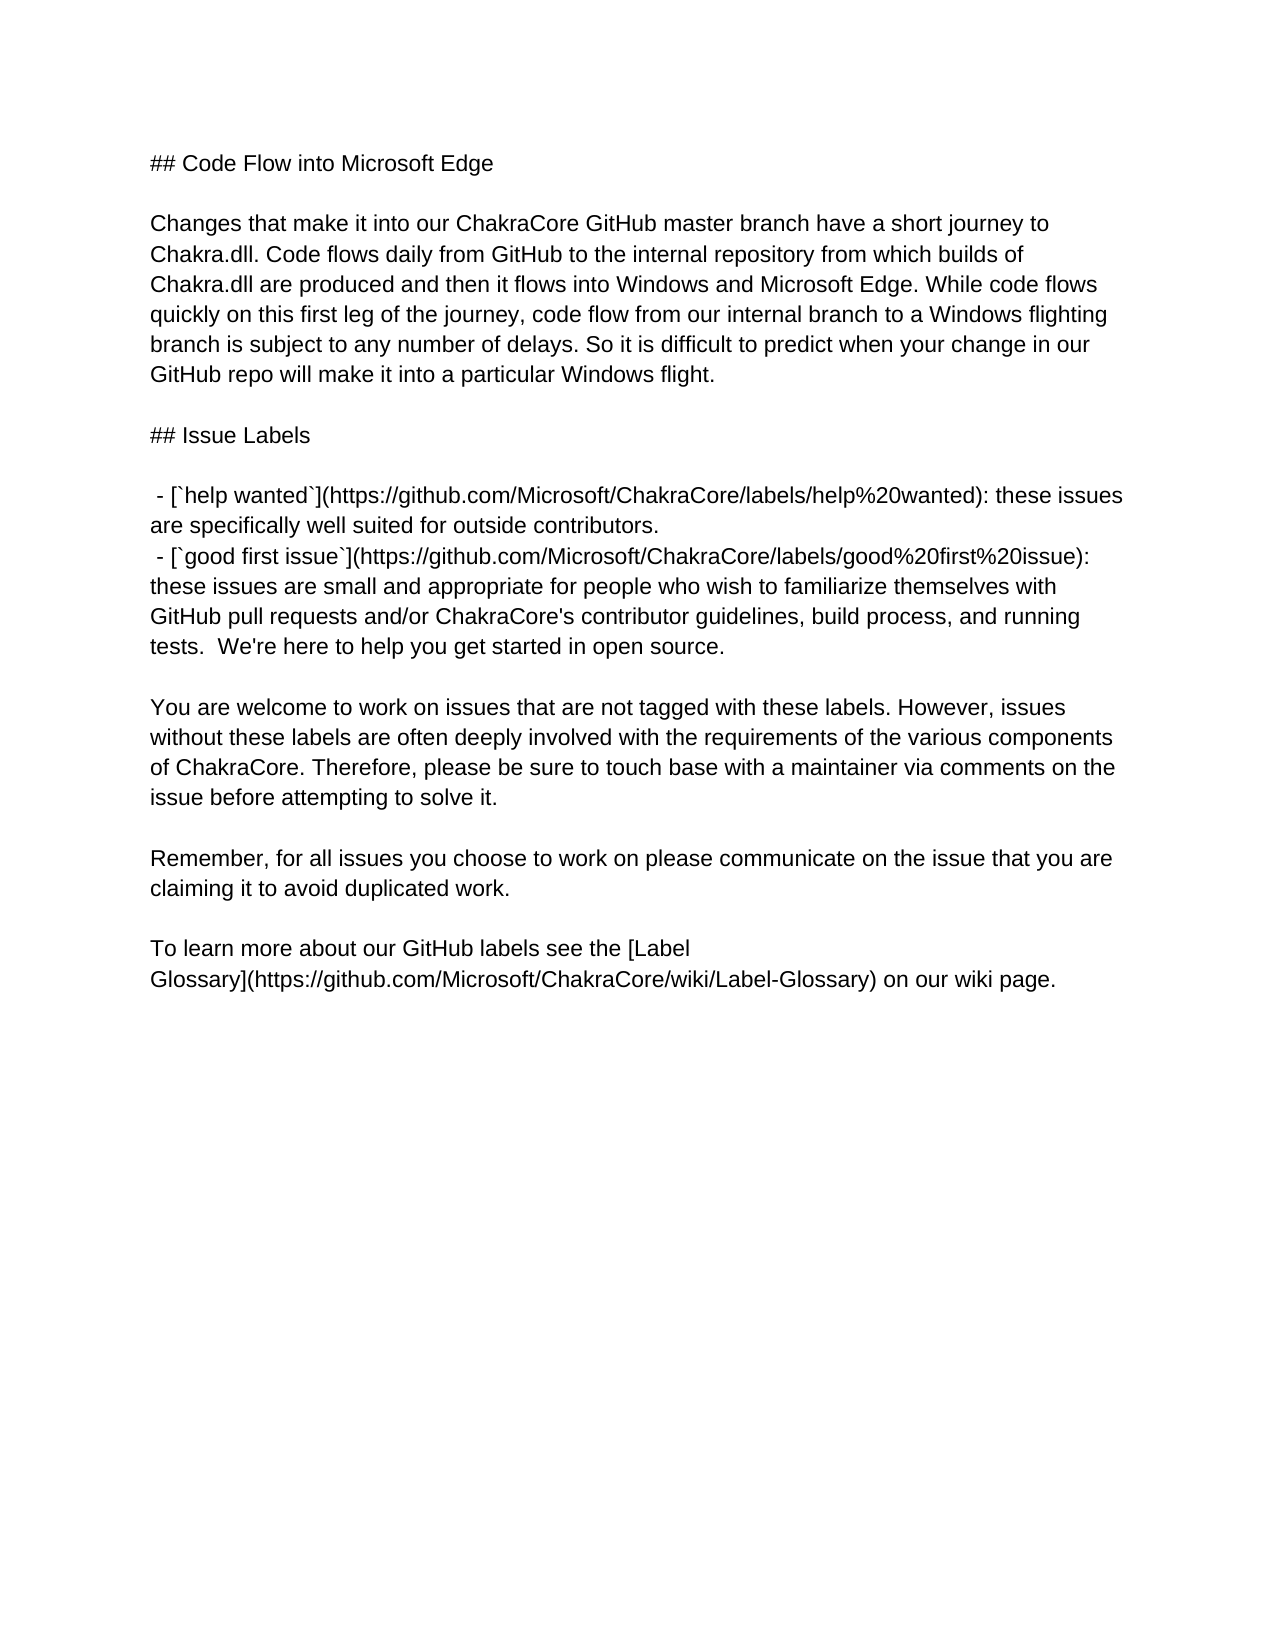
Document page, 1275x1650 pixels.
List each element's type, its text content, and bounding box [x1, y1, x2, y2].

text - [`good first issue`](https://github.com/Microsoft/ChakraCore/labels/good%20first%20issue): these issues are small and appropriate for people who wish to familiarize themselves with GitHub pull requests and/or ChakraCore's contributor guidelines, build process, and running tests. We're here to help you get started in open source. [150, 543, 1125, 660]
text - [`help wanted`](https://github.com/Microsoft/ChakraCore/labels/help%20wanted): these issues are specifically well suited for outside contributors. [150, 482, 1125, 539]
text Remember, for all issues you choose to work on please communicate on the issue that you are claiming it to avoid duplicated work. [150, 845, 1125, 901]
text To learn more about our GitHub labels see the [Label Glossary](https://github.com/Microsoft/ChakraCore/wiki/Label-Glossary) on our wiki page. [150, 935, 1125, 992]
text ## Issue Labels [150, 422, 1125, 448]
text ## Code Flow into Microsoft Edge [150, 150, 1125, 176]
text You are welcome to work on issues that are not tagged with these labels. However, issues without these labels are often deeply involved with the requirements of the various components of ChakraCore. Therefore, please be sure to touch base with a maintainer via comments on the issue before attempting to solve it. [150, 694, 1125, 811]
text Changes that make it into our ChakraCore GitHub master branch have a short journey to Chakra.dll. Code flows daily from GitHub to the internal repository from which builds of Chakra.dll are produced and then it flows into Windows and Microsoft Edge. While code flows quickly on this first leg of the journey, code flow from our internal branch to a Windows flighting branch is subject to any number of delays. So it is difficult to predict when your change in our GitHub repo will make it into a particular Windows flight. [150, 210, 1125, 388]
